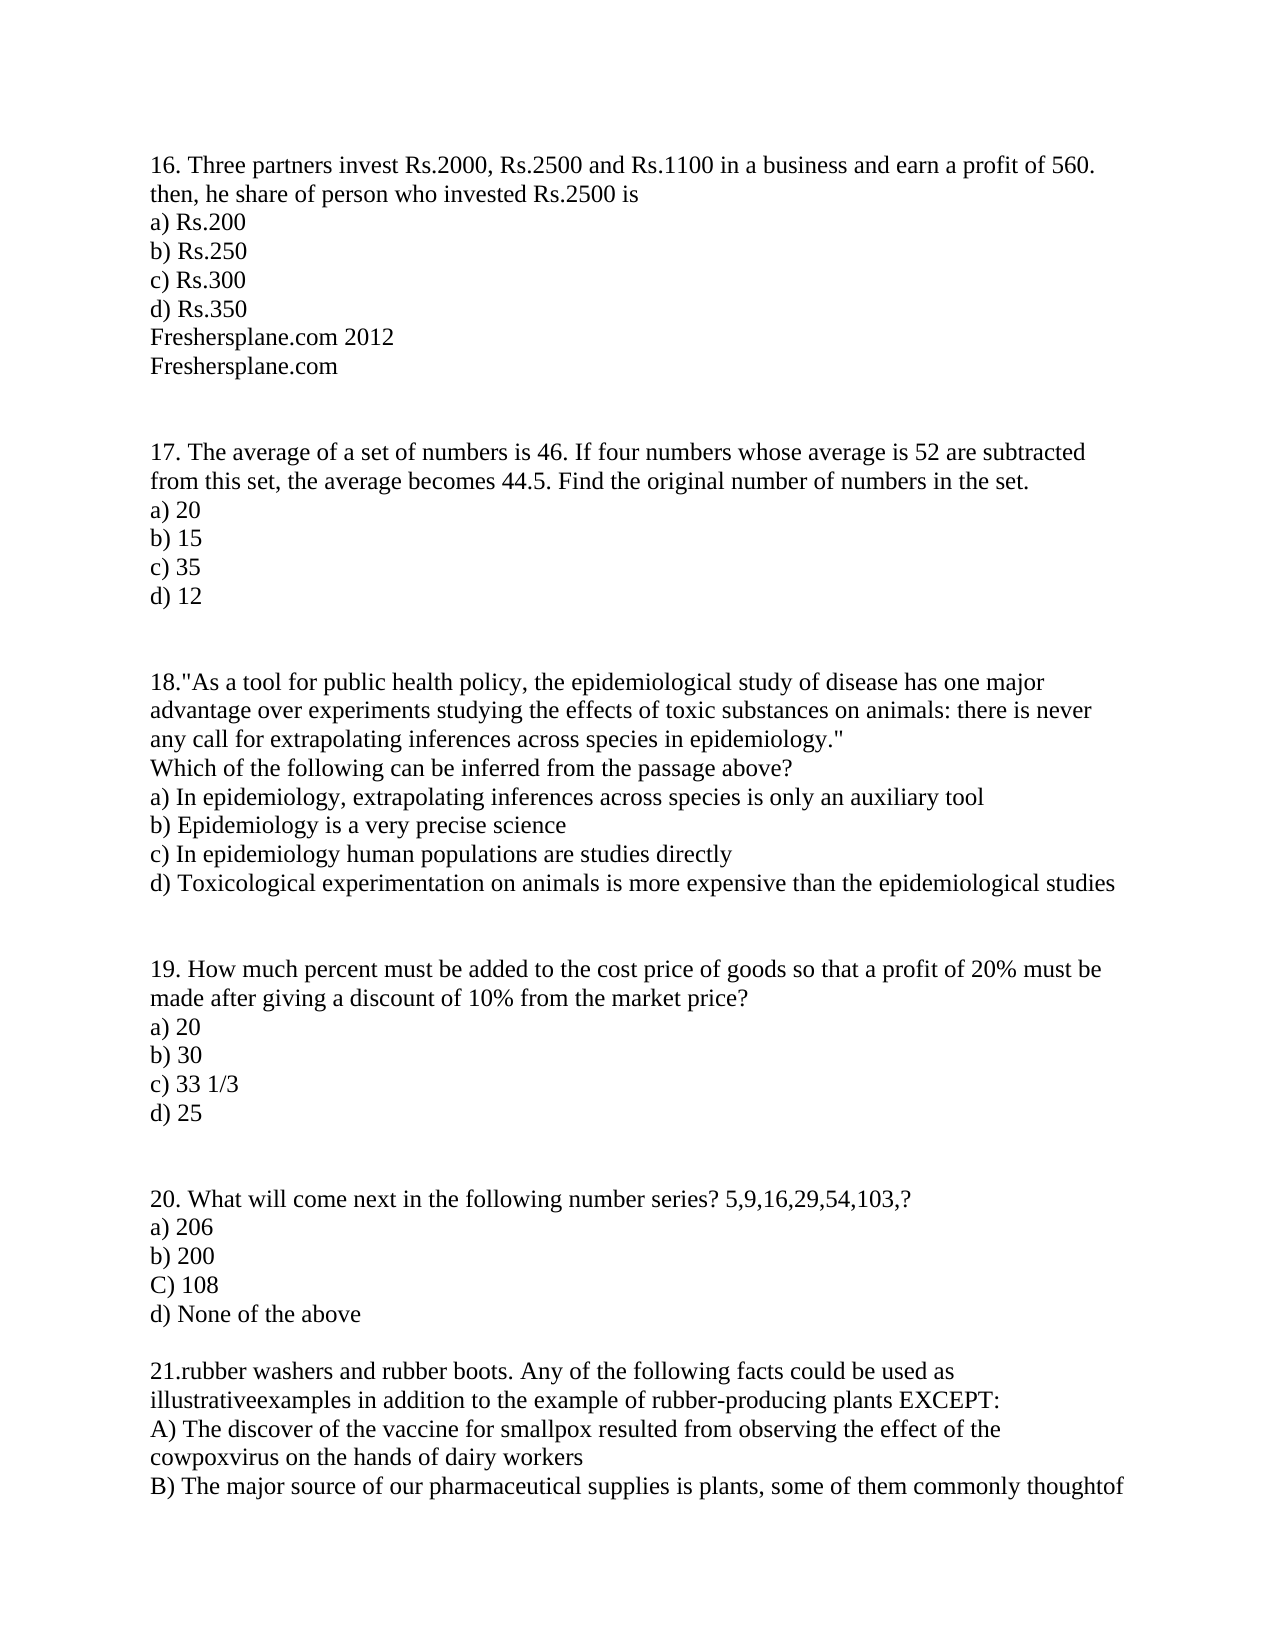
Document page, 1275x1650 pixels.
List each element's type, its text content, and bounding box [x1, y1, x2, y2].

text 19. How much percent must be added to the cost price of goods so that a profit of 20% must be made after giving a discount of 10% from the market price? a) 20 b) 30 c) 33 1/3 d) 25 [150, 954, 1125, 1154]
text 17. The average of a set of numbers is 46. If four numbers whose average is 52 are subtracted from this set, the average becomes 44.5. Find the original number of numbers in the set. a) 20 b) 15 c) 35 d) 12 [150, 437, 1125, 638]
text 18."As a tool for public health policy, the epidemiological study of disease has one major advantage over experiments studying the effects of toxic substances on animals: there is never any call for extrapolating inferences across species in epidemiology." Which of the following can be inferred from the passage above? a) In epidemiology, extrapolating inferences across species is only an auxiliary tool b) Epidemiology is a very precise science c) In epidemiology human populations are studies directly d) Toxicological experimentation on animals is more expensive than the epidemiological studies [150, 667, 1125, 925]
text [150, 1184, 1125, 1500]
text 16. Three partners invest Rs.2000, Rs.2500 and Rs.1100 in a business and earn a profit of 560. then, he share of person who invested Rs.2500 is a) Rs.200 b) Rs.250 c) Rs.300 d) Rs.350 Freshersplane.com 2012 Freshersplane.com [150, 150, 1125, 408]
